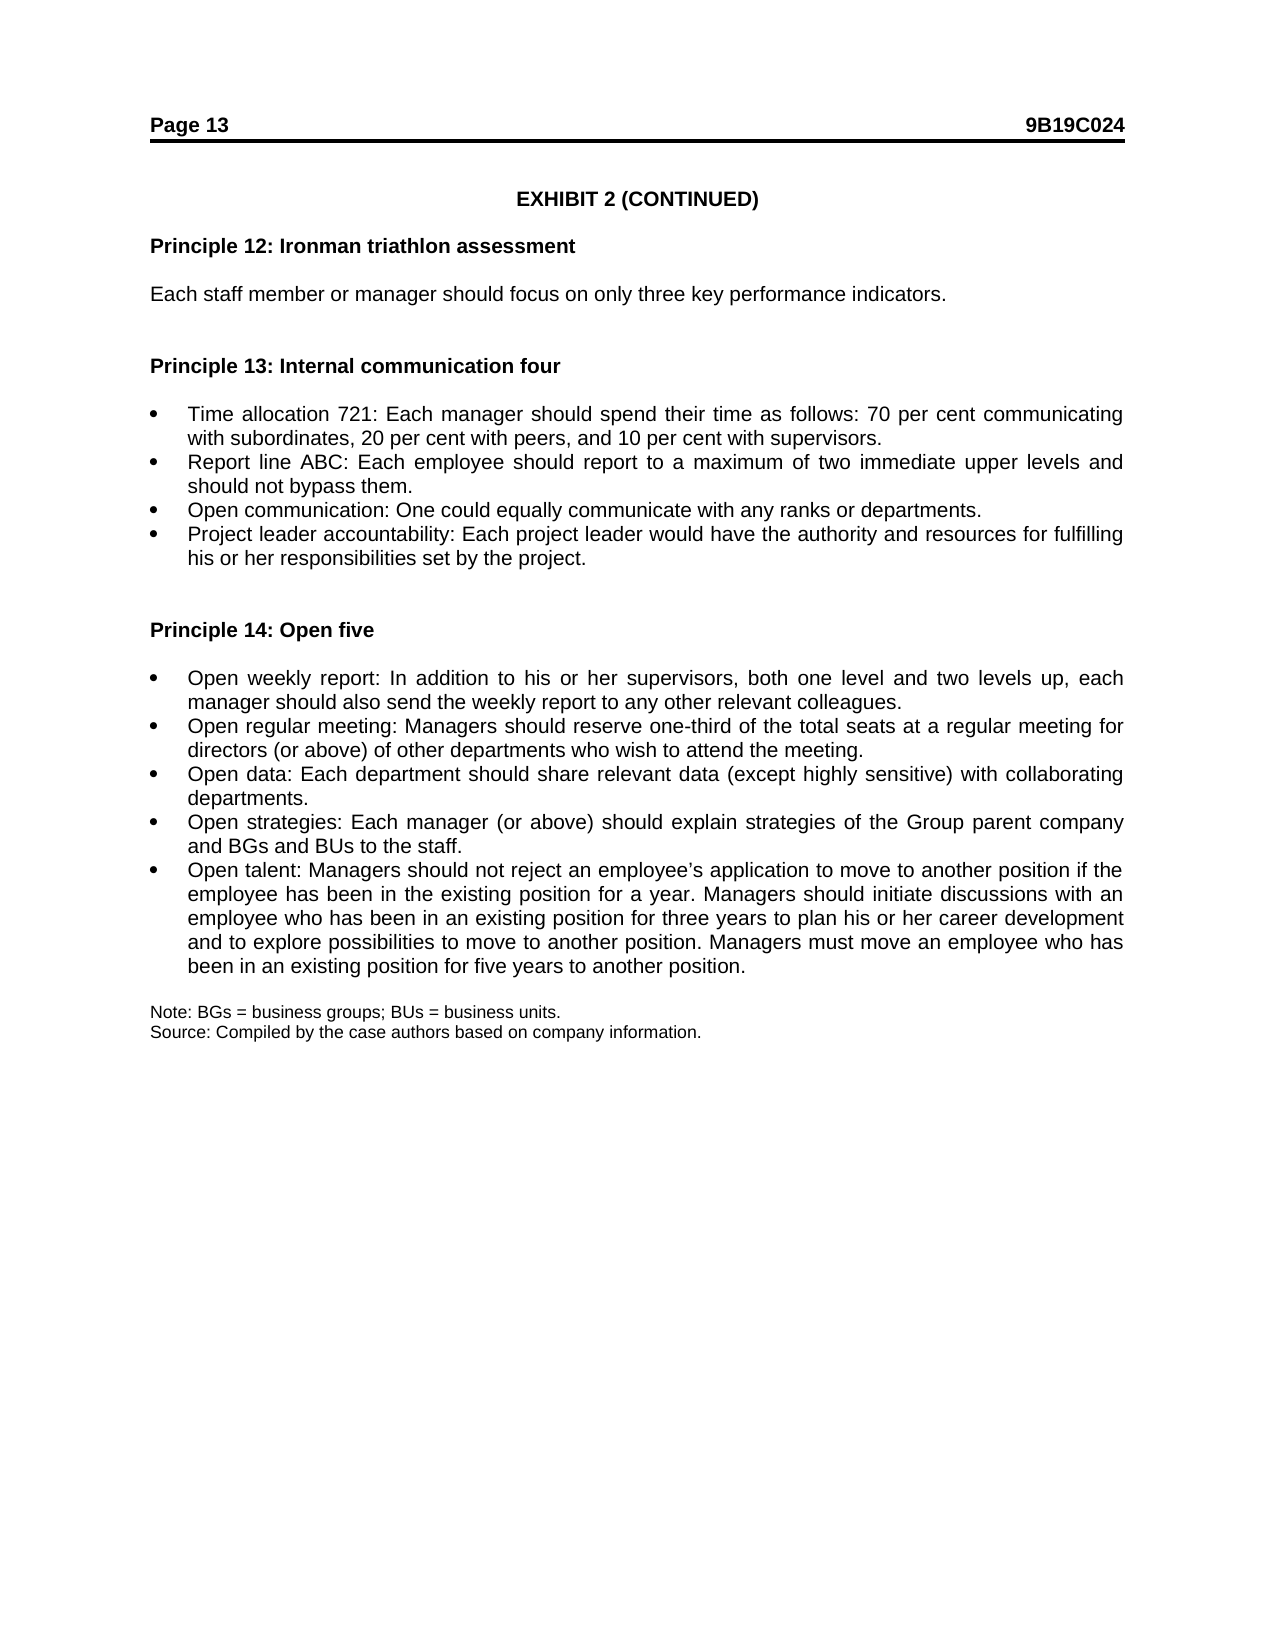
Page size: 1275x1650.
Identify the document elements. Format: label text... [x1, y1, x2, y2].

text Source: Compiled by the case authors based on company information. [150, 1022, 1125, 1043]
list Open data: Each department should share relevant data (except highly sensitive) with collaborating departments. [150, 762, 1125, 810]
list Open talent: Managers should not reject an employee’s application to move to another position if the employee has been in the existing position for a year. Managers should initiate discussions with an employee who has been in an existing position for three years to plan his or her career development and to explore possibilities to move to another position. Managers must move an employee who has been in an existing position for five years to another position. [150, 858, 1125, 978]
subtitle Exhibit 2 (continued) [150, 186, 1125, 210]
text Principle 12: Ironman triathlon assessment [150, 234, 1125, 258]
list Time allocation 721: Each manager should spend their time as follows: 70 per cent communicating with subordinates, 20 per cent with peers, and 10 per cent with supervisors. [150, 402, 1125, 450]
list Open communication: One could equally communicate with any ranks or departments. [150, 498, 1125, 522]
text Principle 13: Internal communication four [150, 354, 1125, 378]
text Principle 14: Open five [150, 618, 1125, 642]
list Report line ABC: Each employee should report to a maximum of two immediate upper levels and should not bypass them. [150, 450, 1125, 498]
text Note: BGs = business groups; BUs = business units. [150, 1002, 1125, 1022]
list Open weekly report: In addition to his or her supervisors, both one level and two levels up, each manager should also send the weekly report to any other relevant colleagues. [150, 666, 1125, 714]
list Open regular meeting: Managers should reserve one-third of the total seats at a regular meeting for directors (or above) of other departments who wish to attend the meeting. [150, 714, 1125, 762]
list Open strategies: Each manager (or above) should explain strategies of the Group parent company and BGs and BUs to the staff. [150, 810, 1125, 858]
text Each staff member or manager should focus on only three key performance indicators. [150, 282, 1125, 306]
list Project leader accountability: Each project leader would have the authority and resources for fulfilling his or her responsibilities set by the project. [150, 522, 1125, 570]
